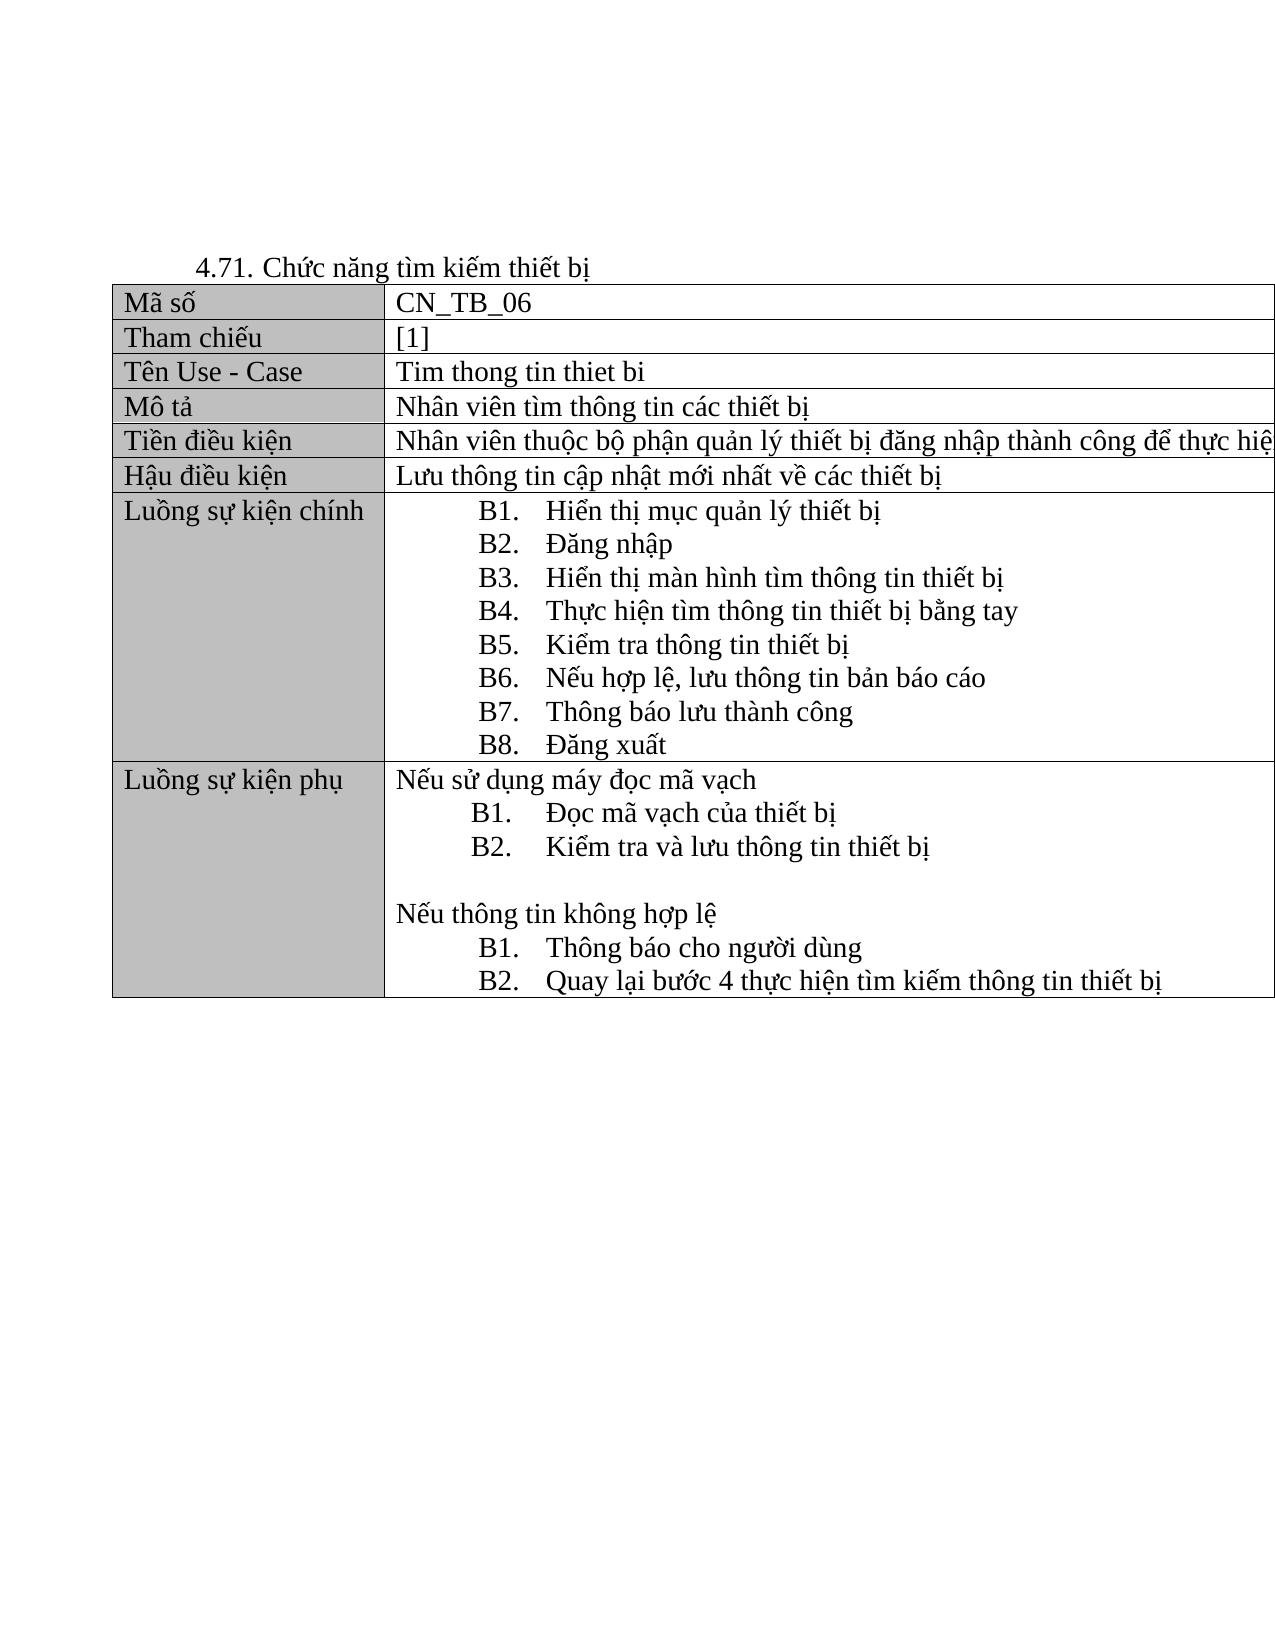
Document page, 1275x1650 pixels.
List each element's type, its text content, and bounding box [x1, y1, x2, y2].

table_cell Luồng sự kiện chính [113, 493, 384, 761]
table_cell Nếu sử dụng máy đọc mã vạch Đọc mã vạch của thiết bị Kiểm tra và lưu thông tin thiết bị Nếu thông tin không hợp lệ Thông báo cho người dùng Quay lại bước 4 thực hiện tìm kiếm thông tin thiết bị [385, 762, 1274, 997]
list Chức năng tìm kiếm thiết bị [195, 251, 1125, 284]
table_cell [1] [385, 320, 1274, 353]
table_cell Mô tả [113, 389, 384, 422]
table_cell Tên Use - Case [113, 354, 384, 388]
table_cell Tim thong tin thiet bi [385, 354, 1274, 388]
table_cell Hiển thị mục quản lý thiết bị Đăng nhập Hiển thị màn hình tìm thông tin thiết bị Thực hiện tìm thông tin thiết bị bằng tay Kiểm tra thông tin thiết bị Nếu hợp lệ, lưu thông tin bản báo cáo Thông báo lưu thành công Đăng xuất [385, 493, 1274, 761]
table_header CN_TB_06 [385, 285, 1274, 319]
table_header Mã số [113, 285, 384, 319]
table_cell Hậu điều kiện [113, 458, 384, 492]
table_cell Nhân viên tìm thông tin các thiết bị [385, 389, 1274, 422]
table_cell Luồng sự kiện phụ [113, 762, 384, 997]
table_cell Lưu thông tin cập nhật mới nhất về các thiết bị [385, 458, 1274, 492]
table_cell Tham chiếu [113, 320, 384, 353]
table_cell Tiền điều kiện [113, 424, 384, 457]
table_cell Nhân viên thuộc bộ phận quản lý thiết bị đăng nhập thành công để thực hiện [385, 424, 1274, 457]
